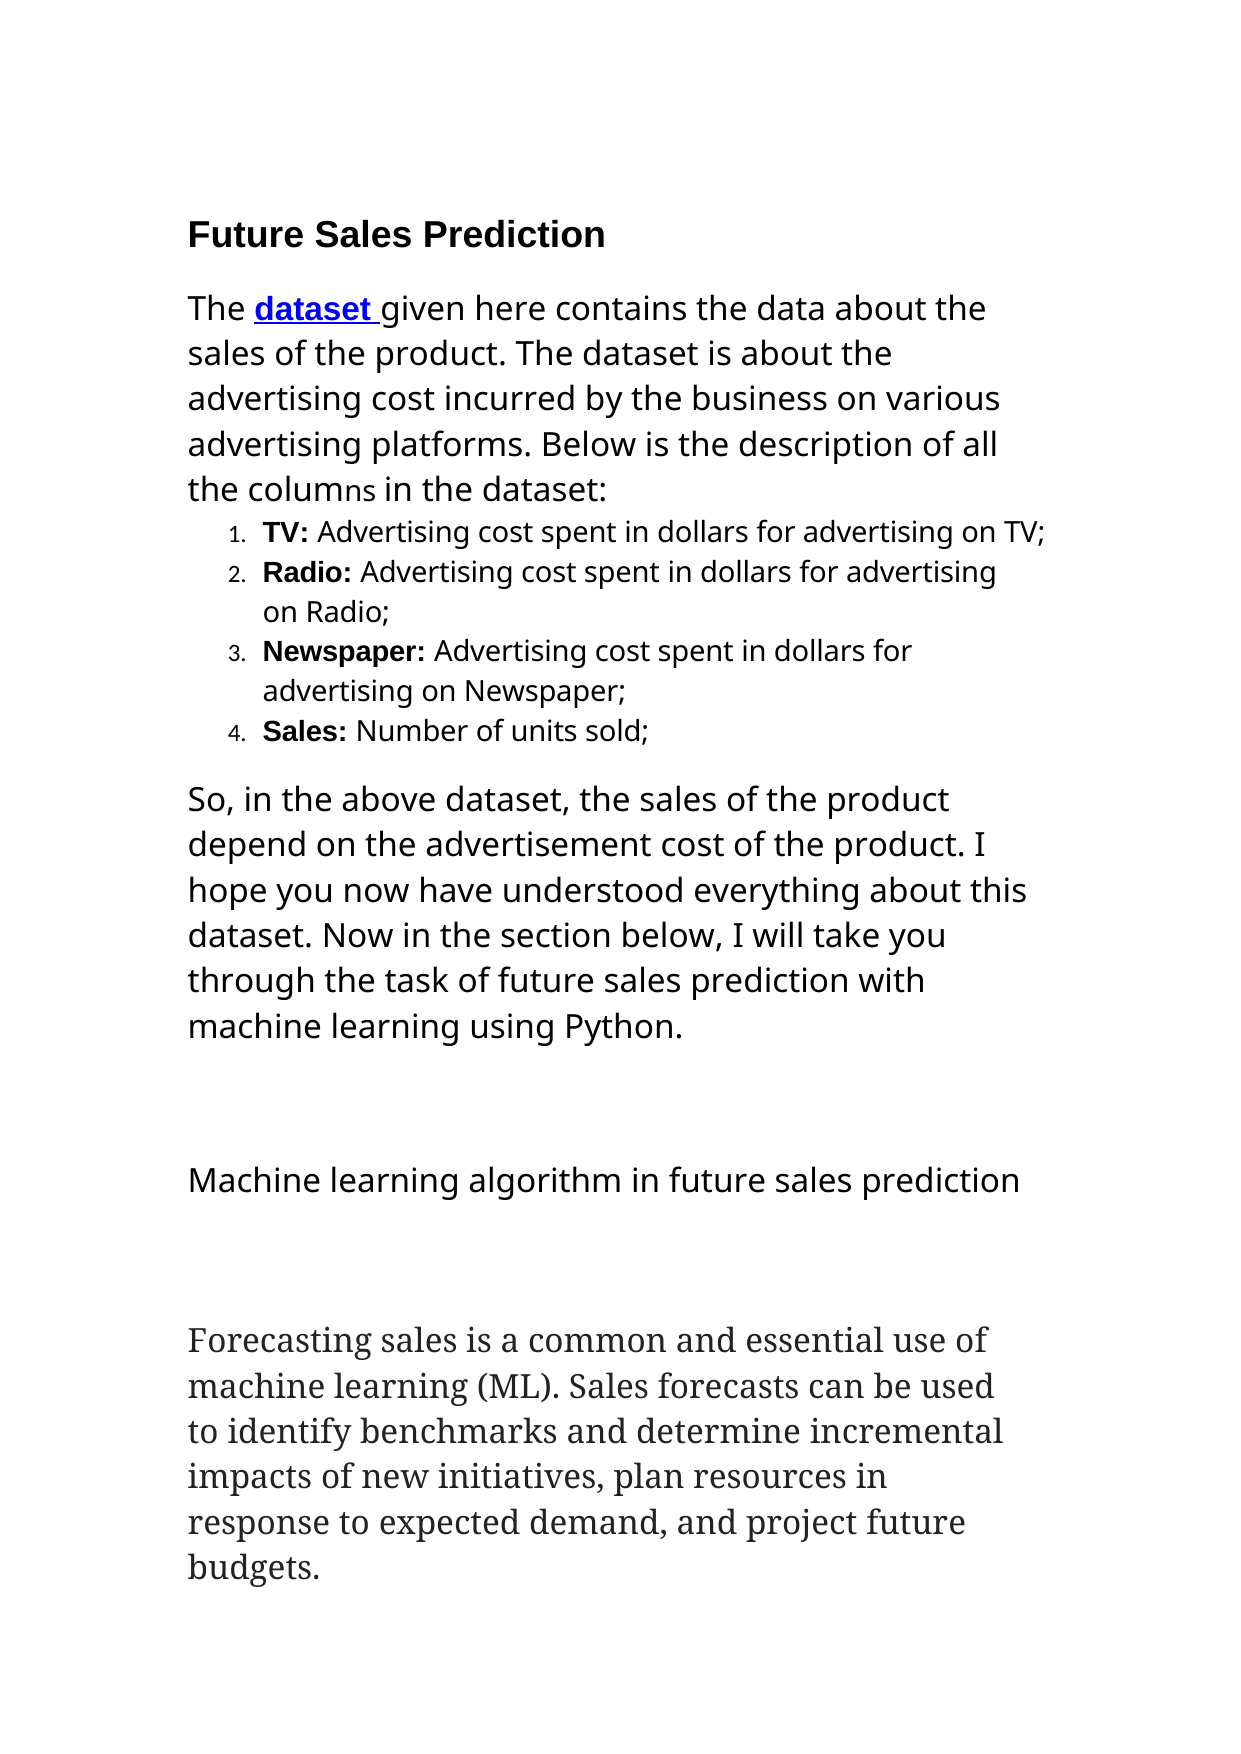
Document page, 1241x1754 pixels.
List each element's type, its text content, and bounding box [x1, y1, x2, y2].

list Radio: Advertising cost spent in dollars for advertising on Radio; [226, 551, 999, 631]
text The dataset given here contains the data about the sales of the product. The dataset is about the advertising cost incurred by the business on various advertising platforms. Below is the description of all the columns in the dataset: [187, 284, 1035, 511]
text Machine learning algorithm in future sales prediction [187, 1157, 1236, 1202]
text So, in the above dataset, the sales of the product depend on the advertisement cost of the product. I hope you now have understood everything about this dataset. Now in the section below, I will take you through the task of future sales prediction with machine learning using Python. [187, 776, 1043, 1048]
list Sales: Number of units sold; [226, 710, 1236, 749]
list TV: Advertising cost spent in dollars for advertising on TV; [226, 511, 1236, 551]
text Forecasting sales is a common and essential use of machine learning (ML). Sales forecasts can be used to identify benchmarks and determine incremental impacts of new initiatives, plan resources in response to expected demand, and project future budgets. [187, 1317, 1015, 1589]
subtitle Future Sales Prediction [187, 212, 1236, 255]
list Newspaper: Advertising cost spent in dollars for advertising on Newspaper; [226, 631, 1033, 710]
